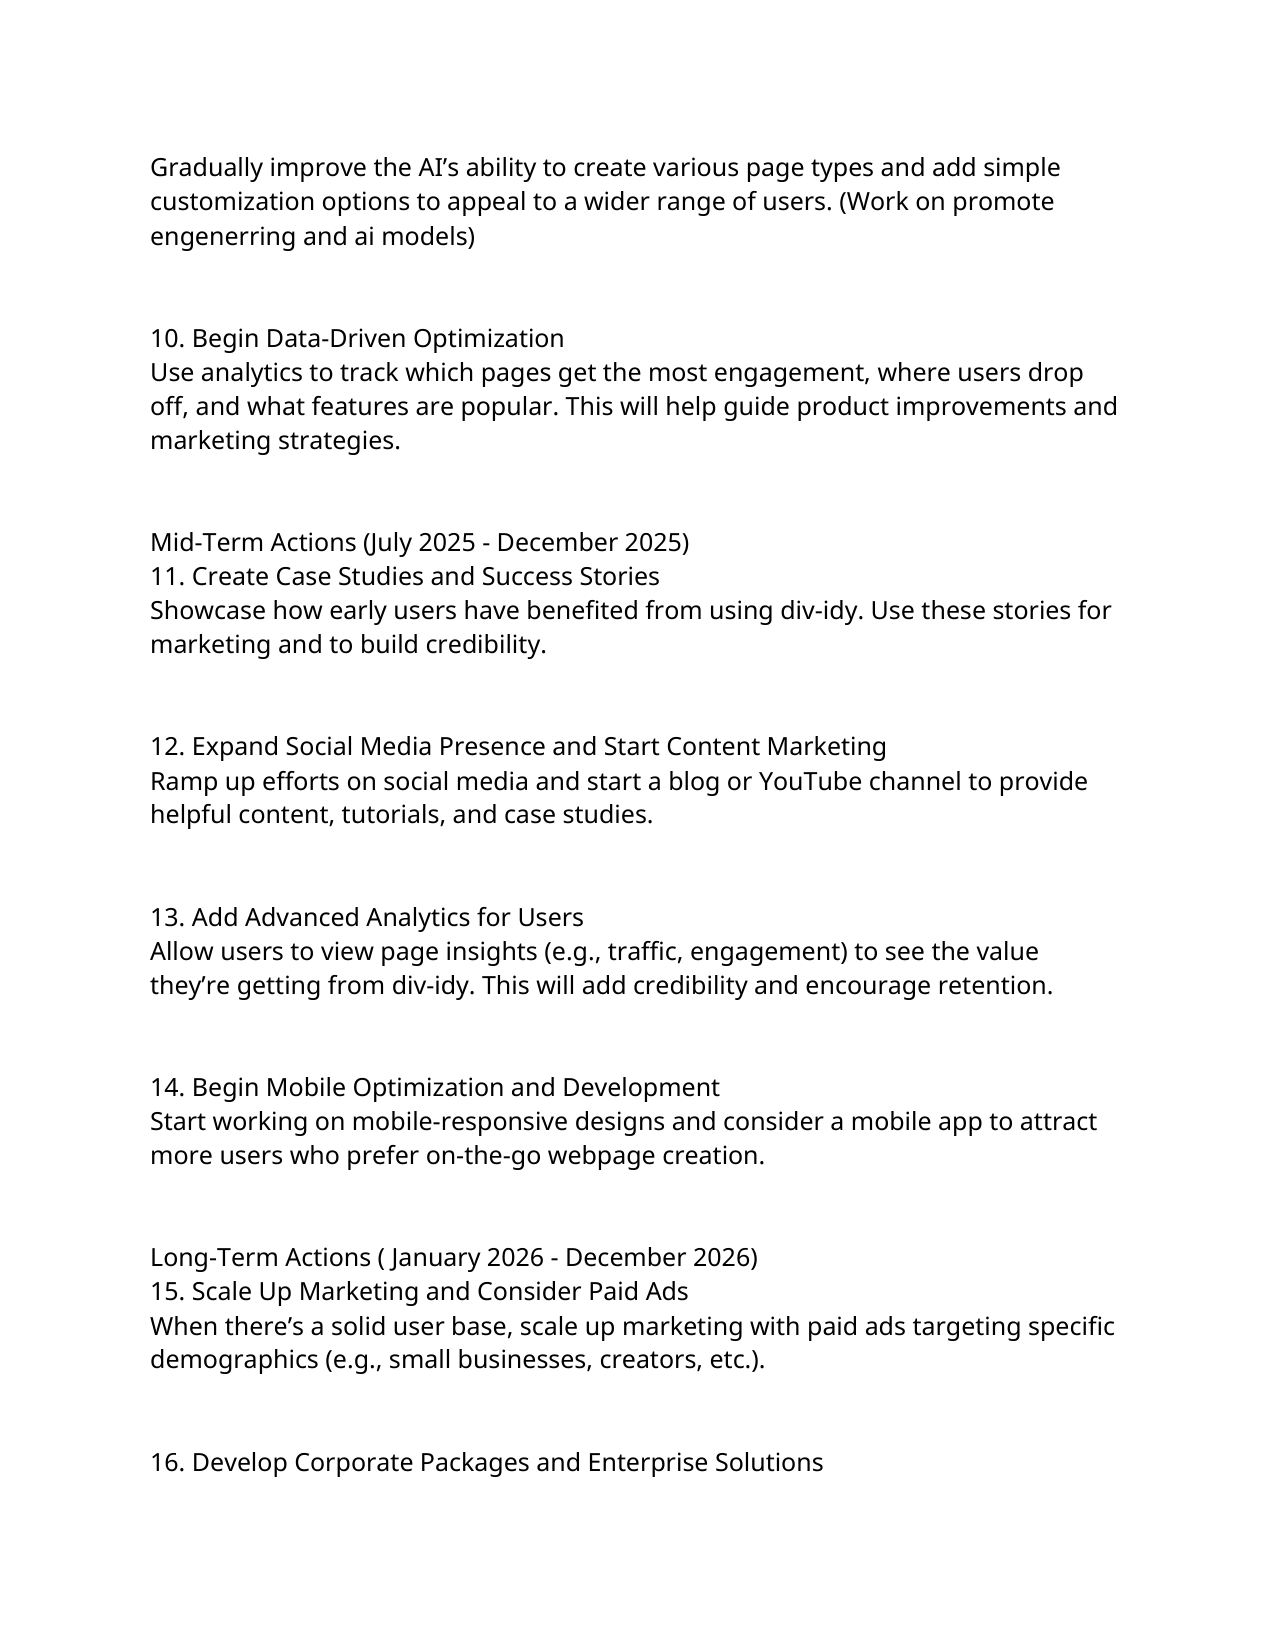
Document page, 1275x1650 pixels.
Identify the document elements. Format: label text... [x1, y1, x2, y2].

text Allow users to view page insights (e.g., traffic, engagement) to see the value they’re getting from div-idy. This will add credibility and encourage retention. [150, 933, 1125, 1002]
text Use analytics to track which pages get the most engagement, where users drop off, and what features are popular. This will help guide product improvements and marketing strategies. [150, 354, 1125, 457]
text Showcase how early users have benefited from using div-idy. Use these stories for marketing and to build credibility. [150, 593, 1125, 661]
text 13. Add Advanced Analytics for Users [150, 899, 1125, 933]
text 15. Scale Up Marketing and Consider Paid Ads [150, 1274, 1125, 1308]
text 10. Begin Data-Driven Optimization [150, 320, 1125, 354]
text Long-Term Actions ( January 2026 - December 2026) [150, 1240, 1125, 1274]
text Start working on mobile-responsive designs and consider a mobile app to attract more users who prefer on-the-go webpage creation. [150, 1104, 1125, 1172]
text 11. Create Case Studies and Success Stories [150, 559, 1125, 593]
text 16. Develop Corporate Packages and Enterprise Solutions [150, 1444, 1125, 1478]
text 14. Begin Mobile Optimization and Development [150, 1070, 1125, 1104]
text When there’s a solid user base, scale up marketing with paid ads targeting specific demographics (e.g., small businesses, creators, etc.). [150, 1308, 1125, 1376]
text Ramp up efforts on social media and start a blog or YouTube channel to provide helpful content, tutorials, and case studies. [150, 763, 1125, 831]
text Gradually improve the AI’s ability to create various page types and add simple customization options to appeal to a wider range of users. (Work on promote engenerring and ai models) [150, 150, 1125, 252]
text 12. Expand Social Media Presence and Start Content Marketing [150, 729, 1125, 763]
text Mid-Term Actions (July 2025 - December 2025) [150, 525, 1125, 559]
